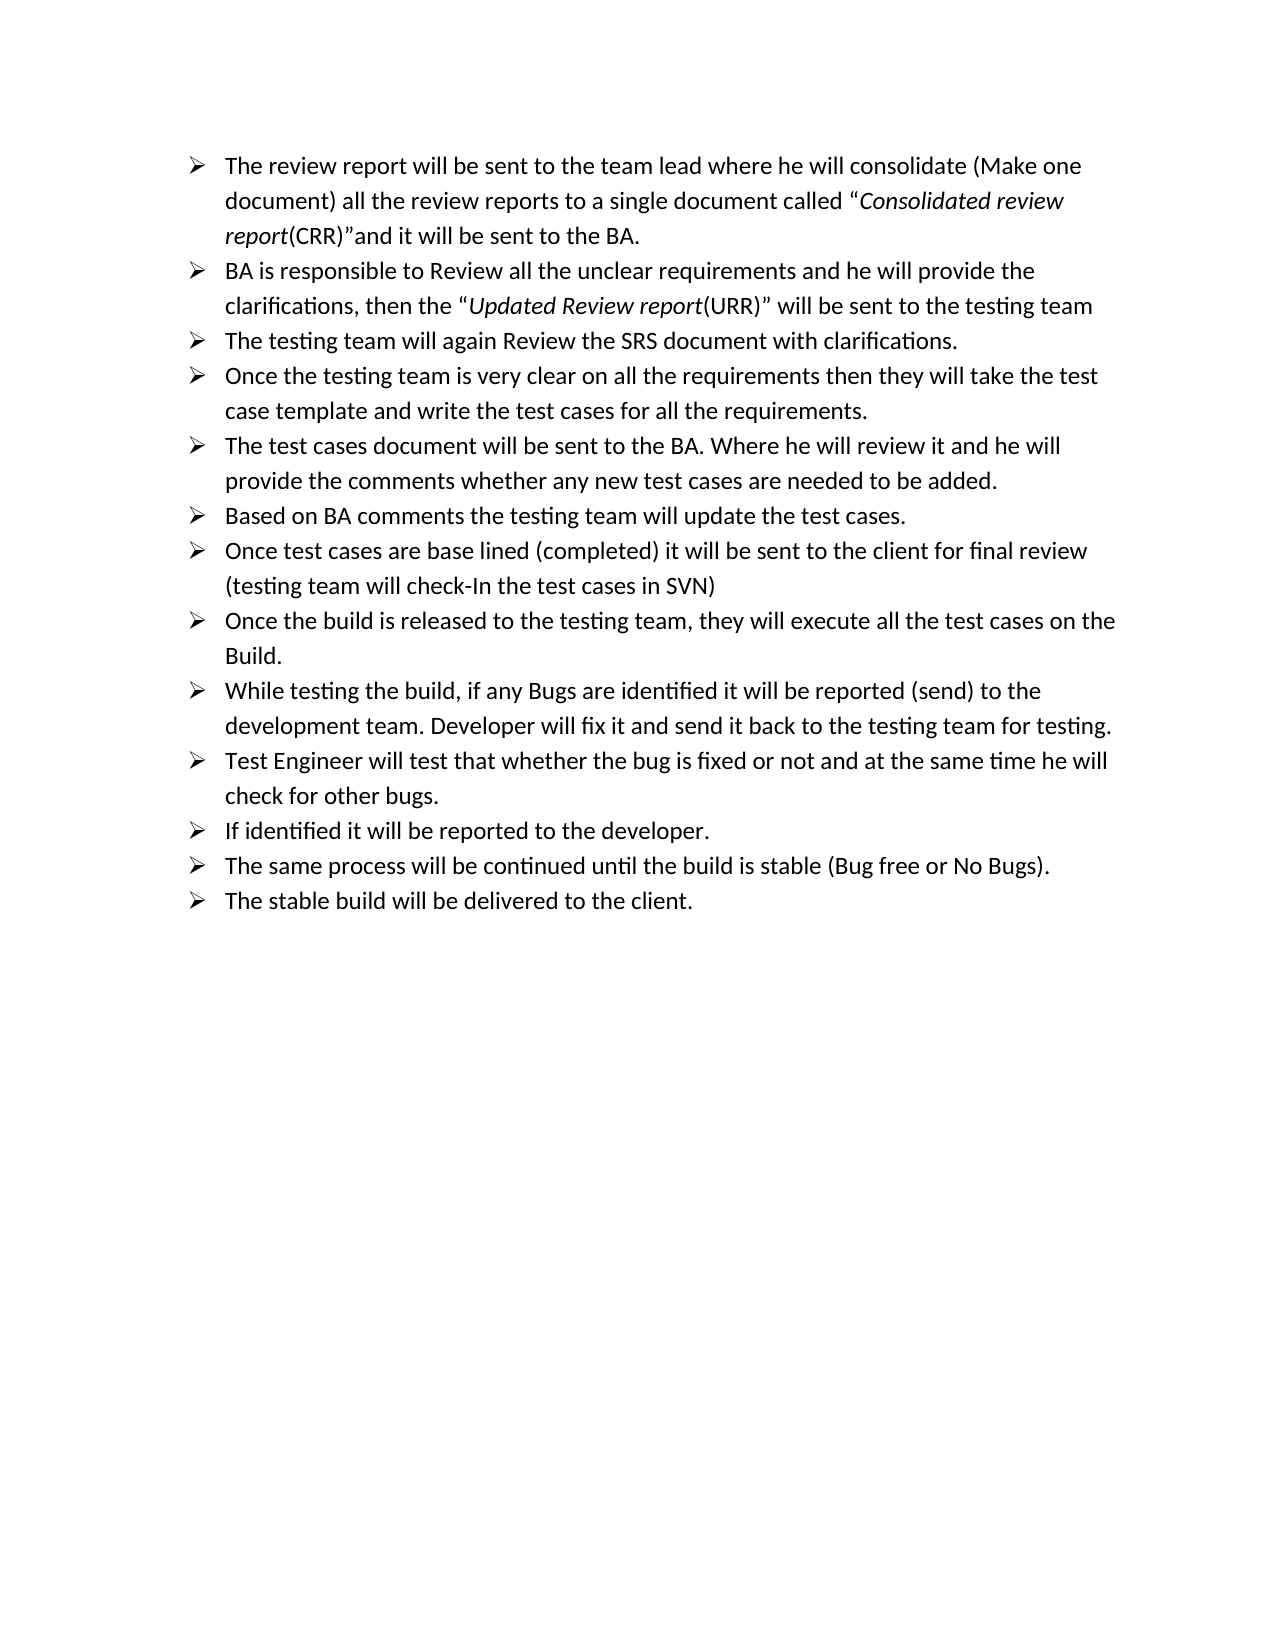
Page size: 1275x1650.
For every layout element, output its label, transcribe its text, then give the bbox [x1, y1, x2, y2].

list While testing the build, if any Bugs are identified it will be reported (send) to the development team. Developer will fix it and send it back to the testing team for testing. [187, 675, 1125, 741]
list Based on BA comments the testing team will update the test cases. [187, 500, 1125, 531]
list The same process will be continued until the build is stable (Bug free or No Bugs). [187, 850, 1125, 881]
list If identified it will be reported to the developer. [187, 815, 1125, 846]
list The stable build will be delivered to the client. [187, 885, 1125, 916]
list Test Engineer will test that whether the bug is fixed or not and at the same time he will check for other bugs. [187, 745, 1125, 811]
list Once test cases are base lined (completed) it will be sent to the client for final review (testing team will check-In the test cases in SVN) [187, 535, 1125, 601]
list The review report will be sent to the team lead where he will consolidate (Make one document) all the review reports to a single document called “Consolidated review report(CRR)”and it will be sent to the BA. [187, 150, 1125, 251]
list BA is responsible to Review all the unclear requirements and he will provide the clarifications, then the “Updated Review report(URR)” will be sent to the testing team [187, 255, 1125, 321]
list Once the build is released to the testing team, they will execute all the test cases on the Build. [187, 605, 1125, 671]
list Once the testing team is very clear on all the requirements then they will take the test case template and write the test cases for all the requirements. [187, 360, 1125, 426]
list The test cases document will be sent to the BA. Where he will review it and he will provide the comments whether any new test cases are needed to be added. [187, 430, 1125, 496]
list The testing team will again Review the SRS document with clarifications. [187, 325, 1125, 356]
